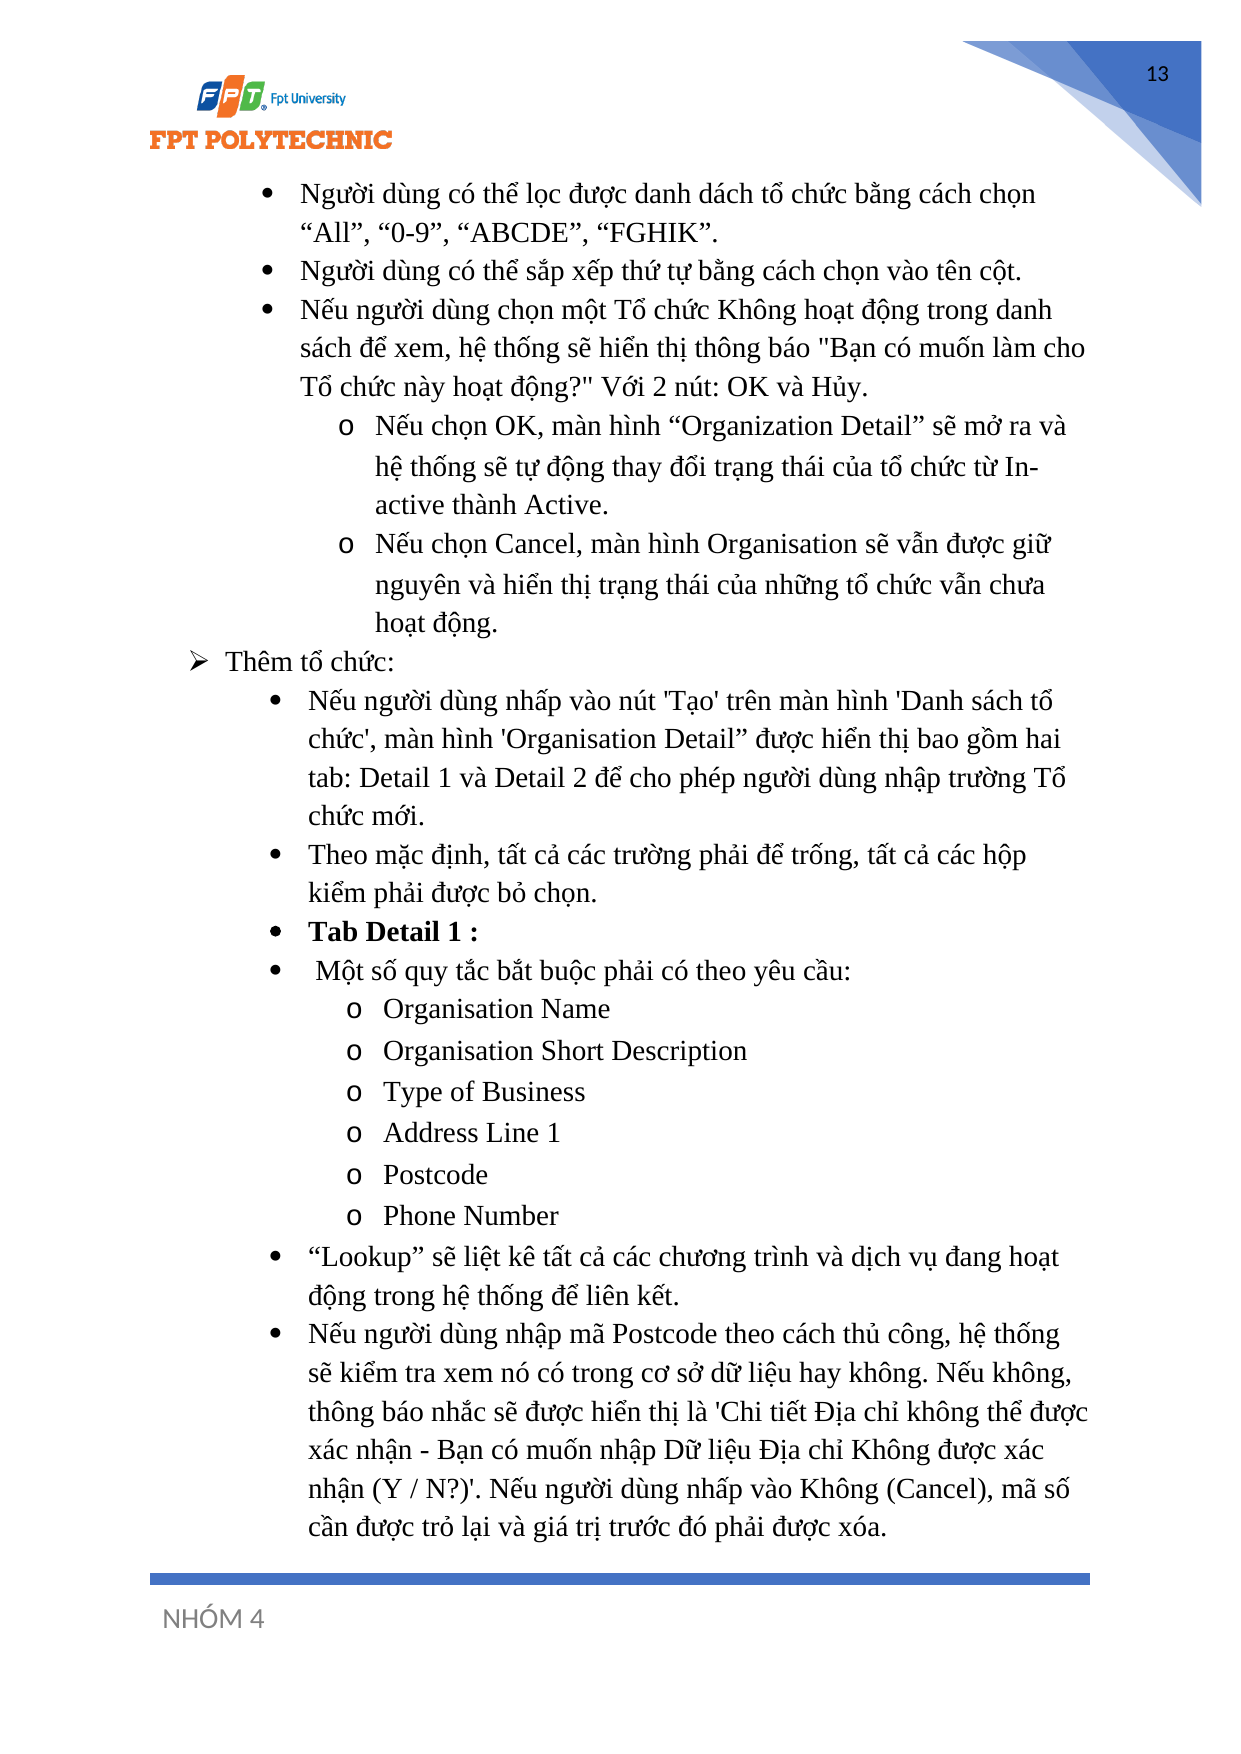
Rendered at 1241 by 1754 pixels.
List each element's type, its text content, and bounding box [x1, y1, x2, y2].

list Nếu chọn Cancel, màn hình Organisation sẽ vẫn được giữ nguyên và hiển thị trạng thái của những tổ chức vẫn chưa hoạt động. [337, 526, 1090, 639]
list Người dùng có thể lọc được danh dách tổ chức bằng cách chọn “All”, “0-9”, “ABCDE”, “FGHIK”. [262, 176, 1090, 248]
picture [150, 75, 392, 149]
list Nếu chọn OK, màn hình “Organization Detail” sẽ mở ra và hệ thống sẽ tự động thay đổi trạng thái của tổ chức từ In-active thành Active. [337, 408, 1090, 521]
list Nếu người dùng nhấp vào nút 'Tạo' trên màn hình 'Danh sách tổ chức', màn hình 'Organisation Detail” được hiển thị bao gồm hai tab: Detail 1 và Detail 2 để cho phép người dùng nhập trường Tổ chức mới. [270, 683, 1090, 832]
list Nếu người dùng nhập mã Postcode theo cách thủ công, hệ thống sẽ kiểm tra xem nó có trong cơ sở dữ liệu hay không. Nếu không, thông báo nhắc sẽ được hiển thị là 'Chi tiết Địa chỉ không thể được xác nhận - Bạn có muốn nhập Dữ liệu Địa chỉ Không được xác nhận (Y / N?)'. Nếu người dùng nhấp vào Không (Cancel), mã số cần được trỏ lại và giá trị trước đó phải được xóa. [270, 1317, 1090, 1543]
list Organisation Short Description [345, 1033, 1090, 1069]
picture [962, 41, 1202, 207]
list “Lookup” sẽ liệt kê tất cả các chương trình và dịch vụ đang hoạt động trong hệ thống để liên kết. [270, 1239, 1090, 1312]
list Người dùng có thể sắp xếp thứ tự bằng cách chọn vào tên cột. [262, 253, 1090, 287]
list Address Line 1 [345, 1115, 1090, 1151]
list Postcode [345, 1157, 1090, 1193]
list Theo mặc định, tất cả các trường phải để trống, tất cả các hộp kiểm phải được bỏ chọn. [270, 837, 1090, 909]
list Organisation Name [345, 991, 1090, 1027]
list Phone Number [345, 1198, 1090, 1234]
list Tab Detail 1 : [270, 914, 1090, 948]
list Type of Business [345, 1074, 1090, 1110]
list Nếu người dùng chọn một Tổ chức Không hoạt động trong danh sách để xem, hệ thống sẽ hiển thị thông báo "Bạn có muốn làm cho Tổ chức này hoạt động?" Với 2 nút: OK và Hủy. [262, 292, 1090, 403]
list Thêm tổ chức: [187, 644, 1090, 678]
list Một số quy tắc bắt buộc phải có theo yêu cầu: [270, 953, 1090, 986]
